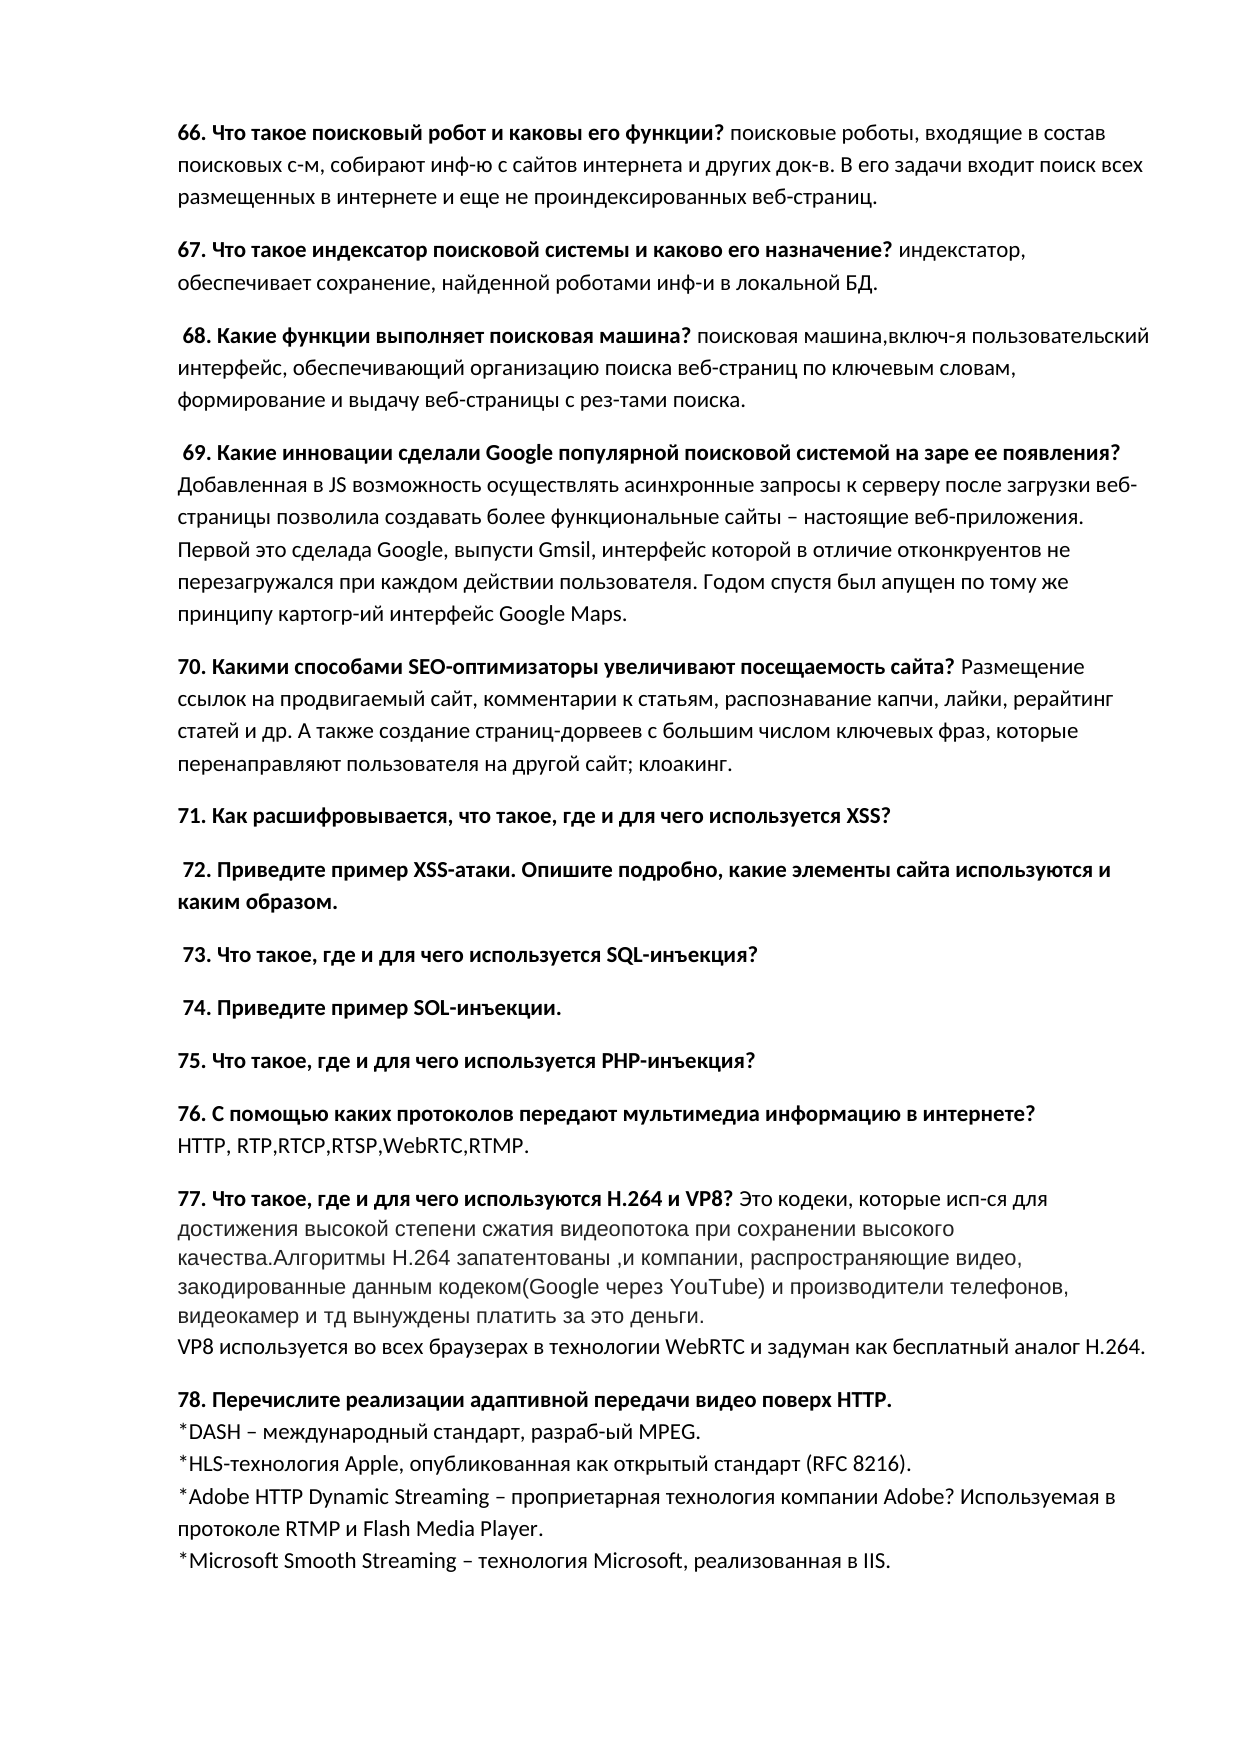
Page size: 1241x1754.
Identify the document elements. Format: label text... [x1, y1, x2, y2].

text 68. Какие функции выполняет поисковая машина? поисковая машина,включ-я пользовательский интерфейс, обеспечивающий организацию поиска веб-страниц по ключевым словам, формирование и выдачу веб-страницы с рез-тами поиска. [177, 321, 1152, 413]
text 72. Приведите пример XSS-атаки. Опишите подробно, какие элементы сайта используются и каким образом. [177, 855, 1152, 915]
text 66. Что такое поисковый робот и каковы его функции? поисковые роботы, входящие в состав поисковых с-м, собирают инф-ю с сайтов интернета и других док-в. В его задачи входит поиск всех размещенных в интернете и еще не проиндексированных веб-страниц. [177, 118, 1152, 211]
text 77. Что такое, где и для чего используются H.264 и VP8? Это кодеки, которые исп-ся для достижения высокой степени сжатия видеопотока при сохранении высокого качества.Алгоритмы H.264 запатентованы ,и компании, распространяющие видео, закодированные данным кодеком(Google через YouTube) и производители телефонов, видеокамер и тд вынуждены платить за это деньги. VP8 используется во всех браузерах в технологии WebRTC и задуман как бесплатный аналог H.264. [177, 1184, 1152, 1360]
text 67. Что такое индексатор поисковой системы и каково его назначение? индекстатор, обеспечивает сохранение, найденной роботами инф-и в локальной БД. [177, 236, 1152, 296]
text 73. Что такое, где и для чего используется SQL-инъекция? [177, 940, 1152, 968]
text 78. Перечислите реализации адаптивной передачи видео поверх HTTP. *DASH – международный стандарт, разраб-ый MPEG. *HLS-технология Apple, опубликованная как открытый стандарт (RFC 8216). *Adobe HTTP Dynamic Streaming – проприетарная технология компании Adobe? Используемая в протоколе RTMP и Flash Media Player. *Microsoft Smooth Streaming – технология Microsoft, реализованная в IIS. [177, 1385, 1152, 1574]
text 69. Какие инновации сделали Google популярной поисковой системой на заре ее появления? Добавленная в JS возможность осуществлять асинхронные запросы к серверу после загрузки веб-страницы позволила создавать более функциональные сайты – настоящие веб-приложения. Первой это сделада Google, выпусти Gmsil, интерфейс которой в отличие отконкруентов не перезагружался при каждом действии пользователя. Годом спустя был апущен по тому же принципу картогр-ий интерфейс Google Maps. [177, 438, 1152, 627]
text 76. С помощью каких протоколов передают мультимедиа информацию в интернете? HTTP, RTP,RTCP,RTSP,WebRTC,RTMP. [177, 1099, 1152, 1159]
text 70. Какими способами SEO-оптимизаторы увеличивают посещаемость сайта? Размещение ссылок на продвигаемый сайт, комментарии к статьям, распознавание капчи, лайки, рерайтинг статей и др. А также создание страниц-дорвеев с большим числом ключевых фраз, которые перенаправляют пользователя на другой сайт; клоакинг. [177, 652, 1152, 777]
text 75. Что такое, где и для чего используется РНР-инъекция? [177, 1046, 1152, 1074]
text 74. Приведите пример ЅОL-инъекции. [177, 993, 1152, 1021]
text 71. Как расшифровывается, что такое, где и для чего используется XSS? [177, 802, 1152, 830]
